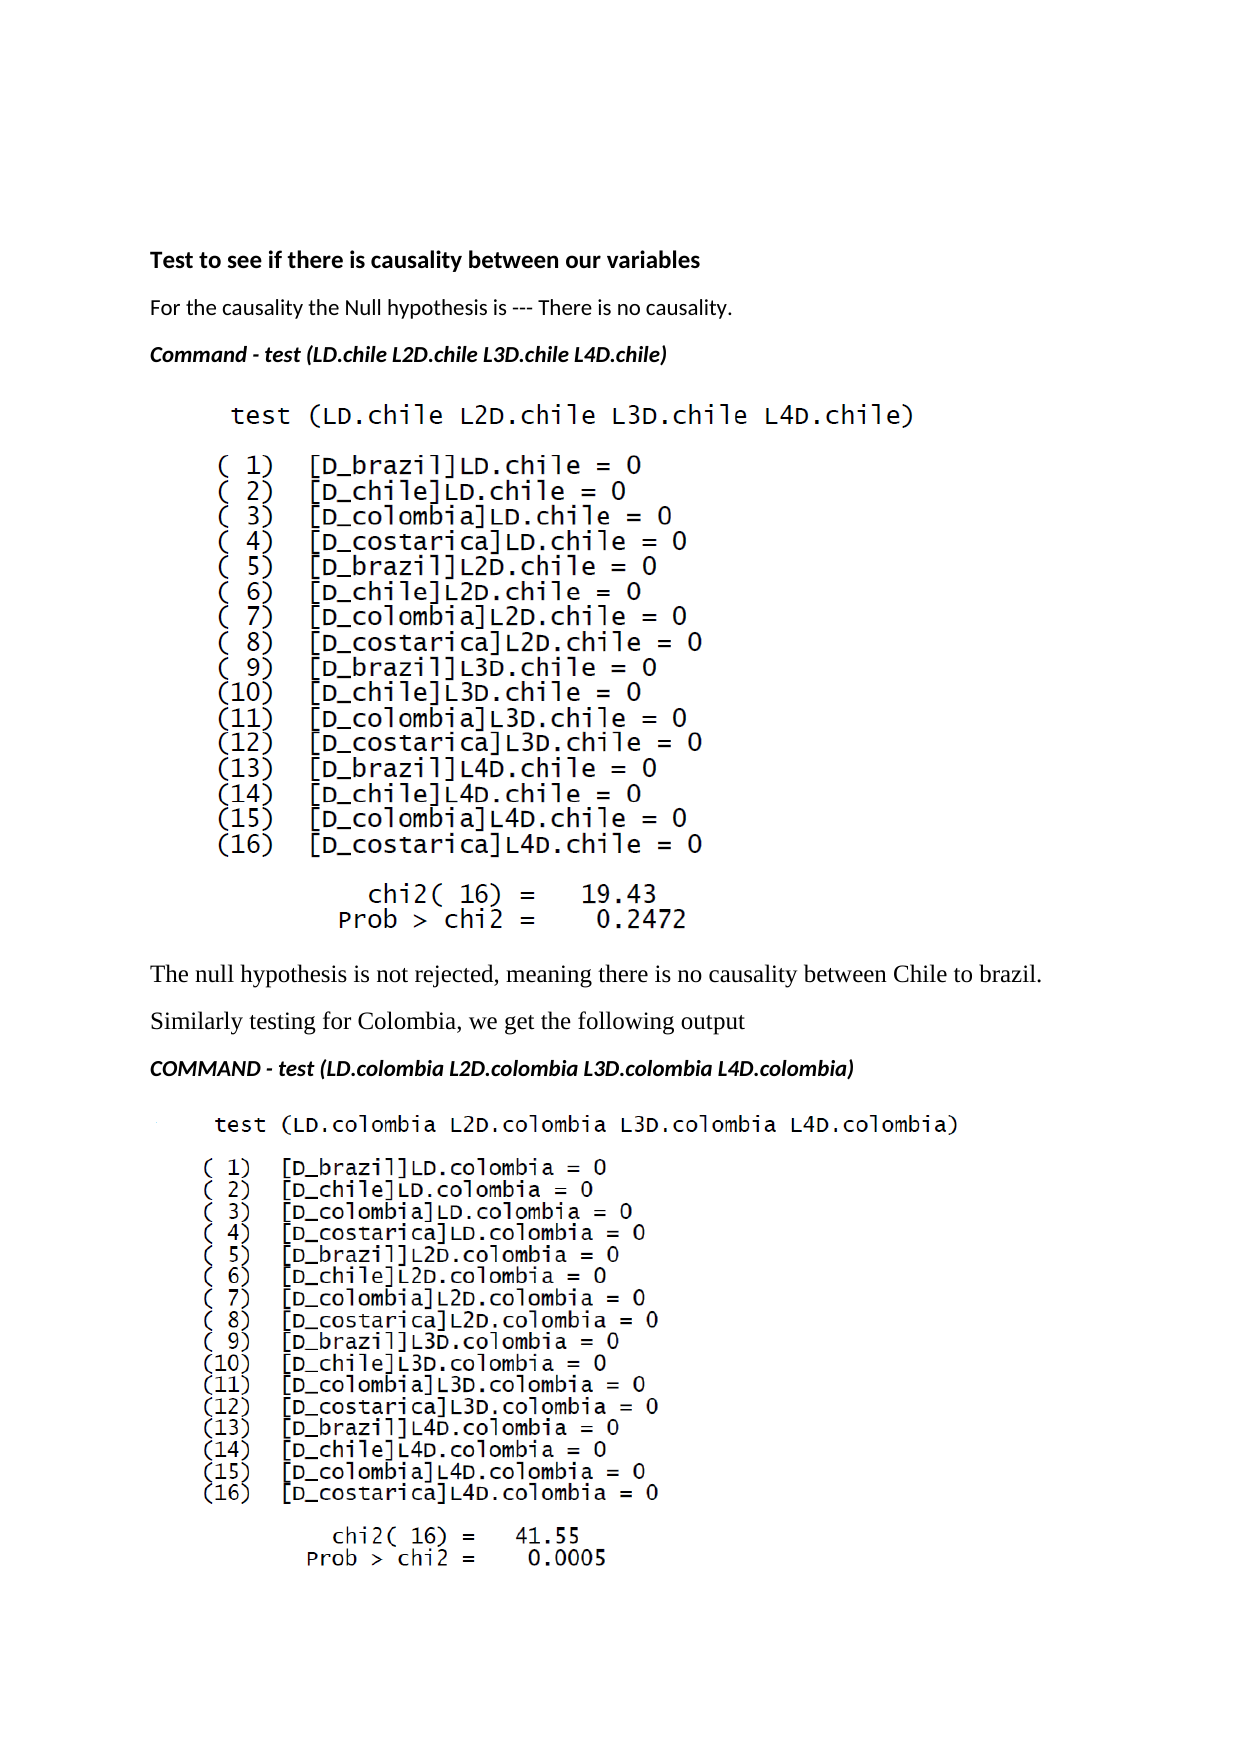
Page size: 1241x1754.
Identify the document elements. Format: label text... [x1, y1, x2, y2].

text The null hypothesis is not rejected, meaning there is no causality between Chile to brazil. [150, 959, 1090, 987]
picture [150, 1101, 973, 1571]
text COMMAND - test (LD.colombia L2D.colombia L3D.colombia L4D.colombia) [150, 1054, 1090, 1082]
text Test to see if there is causality between our variables [150, 244, 1090, 274]
text For the causality the Null hypothesis is --- There is no causality. [150, 293, 1090, 321]
text Similarly testing for Colombia, we get the following output [150, 1006, 1090, 1035]
text Command - test (LD.chile L2D.chile L3D.chile L4D.chile) [150, 340, 1090, 368]
picture [150, 387, 930, 940]
